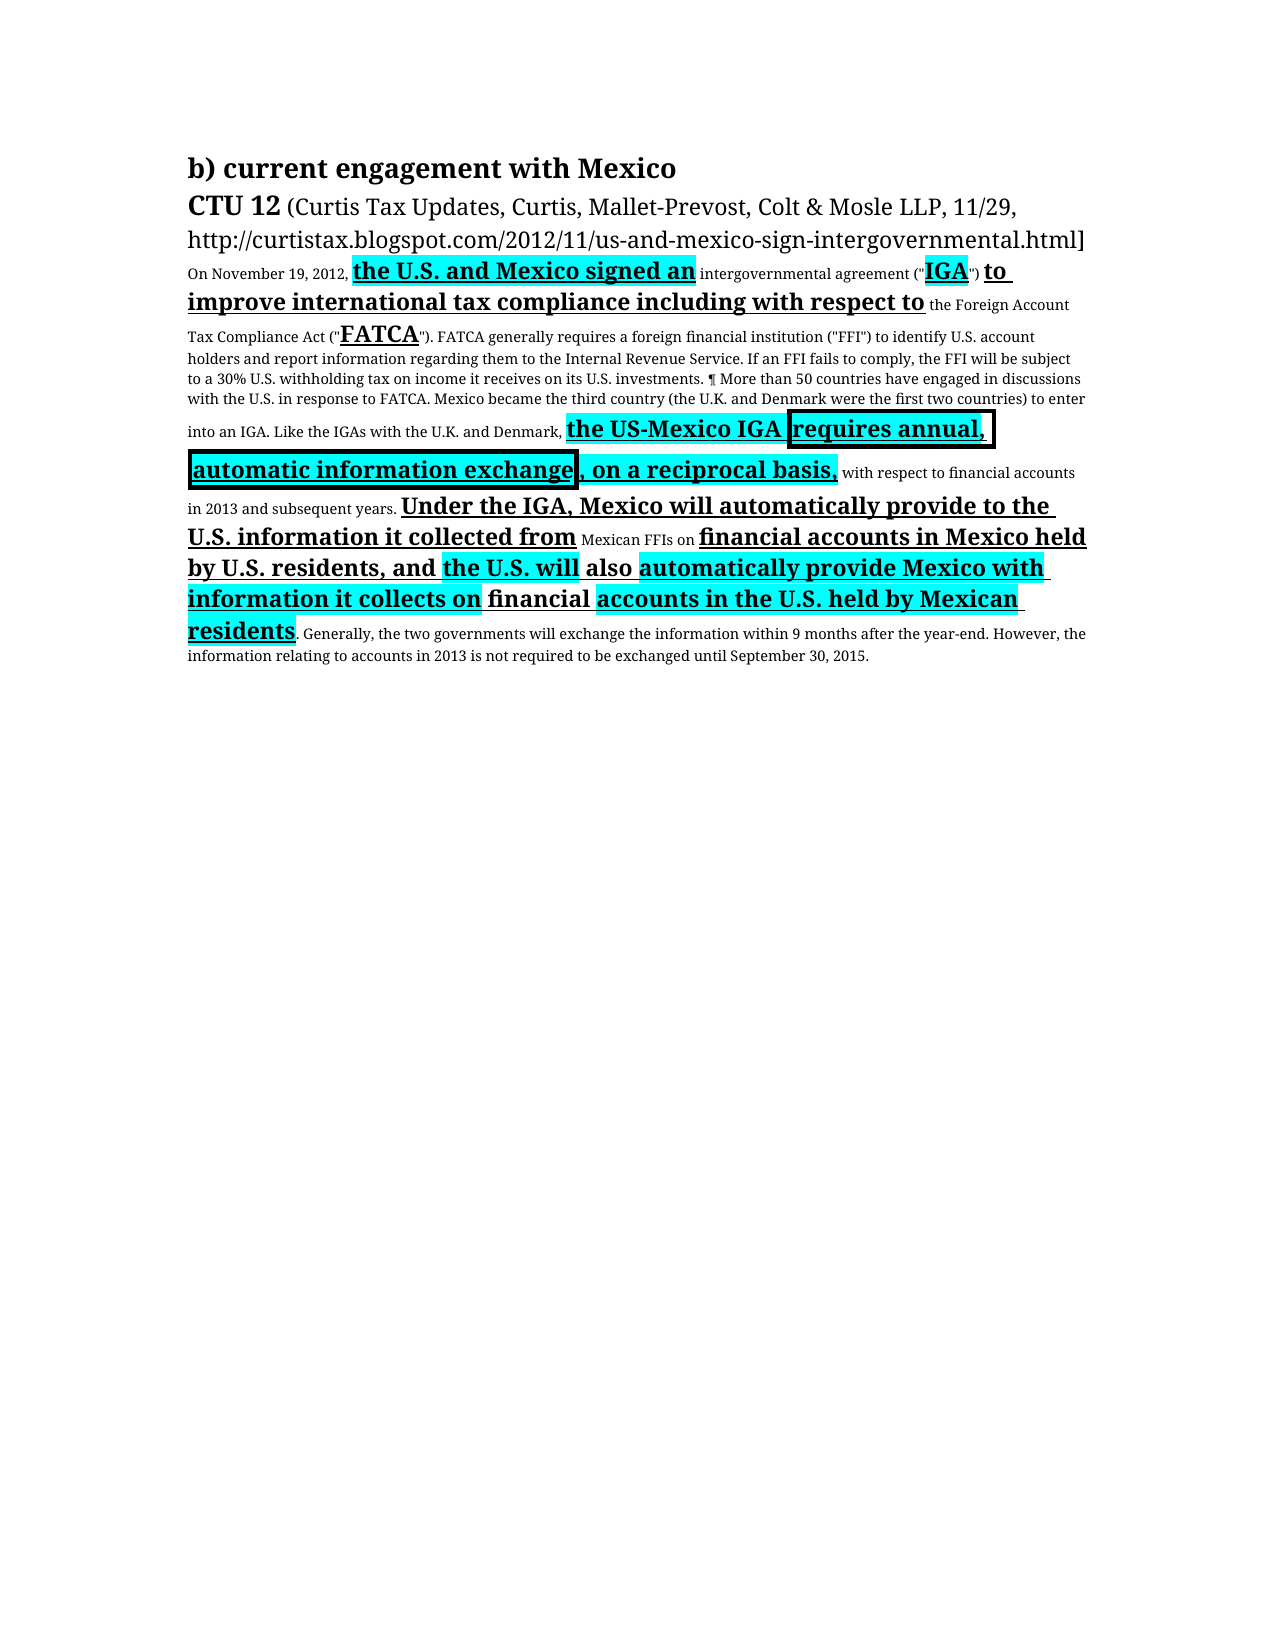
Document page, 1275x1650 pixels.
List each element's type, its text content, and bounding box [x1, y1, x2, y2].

text On November 19, 2012, the U.S. and Mexico signed an intergovernmental agreement ("IGA") to improve international tax compliance including with respect to the Foreign Account Tax Compliance Act ("FATCA"). FATCA generally requires a foreign financial institution ("FFI") to identify U.S. account holders and report information regarding them to the Internal Revenue Service. If an FFI fails to comply, the FFI will be subject to a 30% U.S. withholding tax on income it receives on its U.S. investments. ¶ More than 50 countries have engaged in discussions with the U.S. in response to FATCA. Mexico became the third country (the U.K. and Denmark were the first two countries) to enter into an IGA. Like the IGAs with the U.K. and Denmark, the US-Mexico IGA requires annual, automatic information exchange, on a reciprocal basis, with respect to financial accounts in 2013 and subsequent years. Under the IGA, Mexico will automatically provide to the U.S. information it collected from Mexican FFIs on financial accounts in Mexico held by U.S. residents, and the U.S. will also automatically provide Mexico with information it collects on financial accounts in the U.S. held by Mexican residents. Generally, the two governments will exchange the information within 9 months after the year-end. However, the information relating to accounts in 2013 is not required to be exchanged until September 30, 2015. [187, 255, 1087, 666]
text CTU 12 (Curtis Tax Updates, Curtis, Mallet-Prevost, Colt & Mosle LLP, 11/29, http://curtistax.blogspot.com/2012/11/us-and-mexico-sign-intergovernmental.html] [187, 187, 1087, 255]
text b) current engagement with Mexico [187, 150, 1087, 187]
